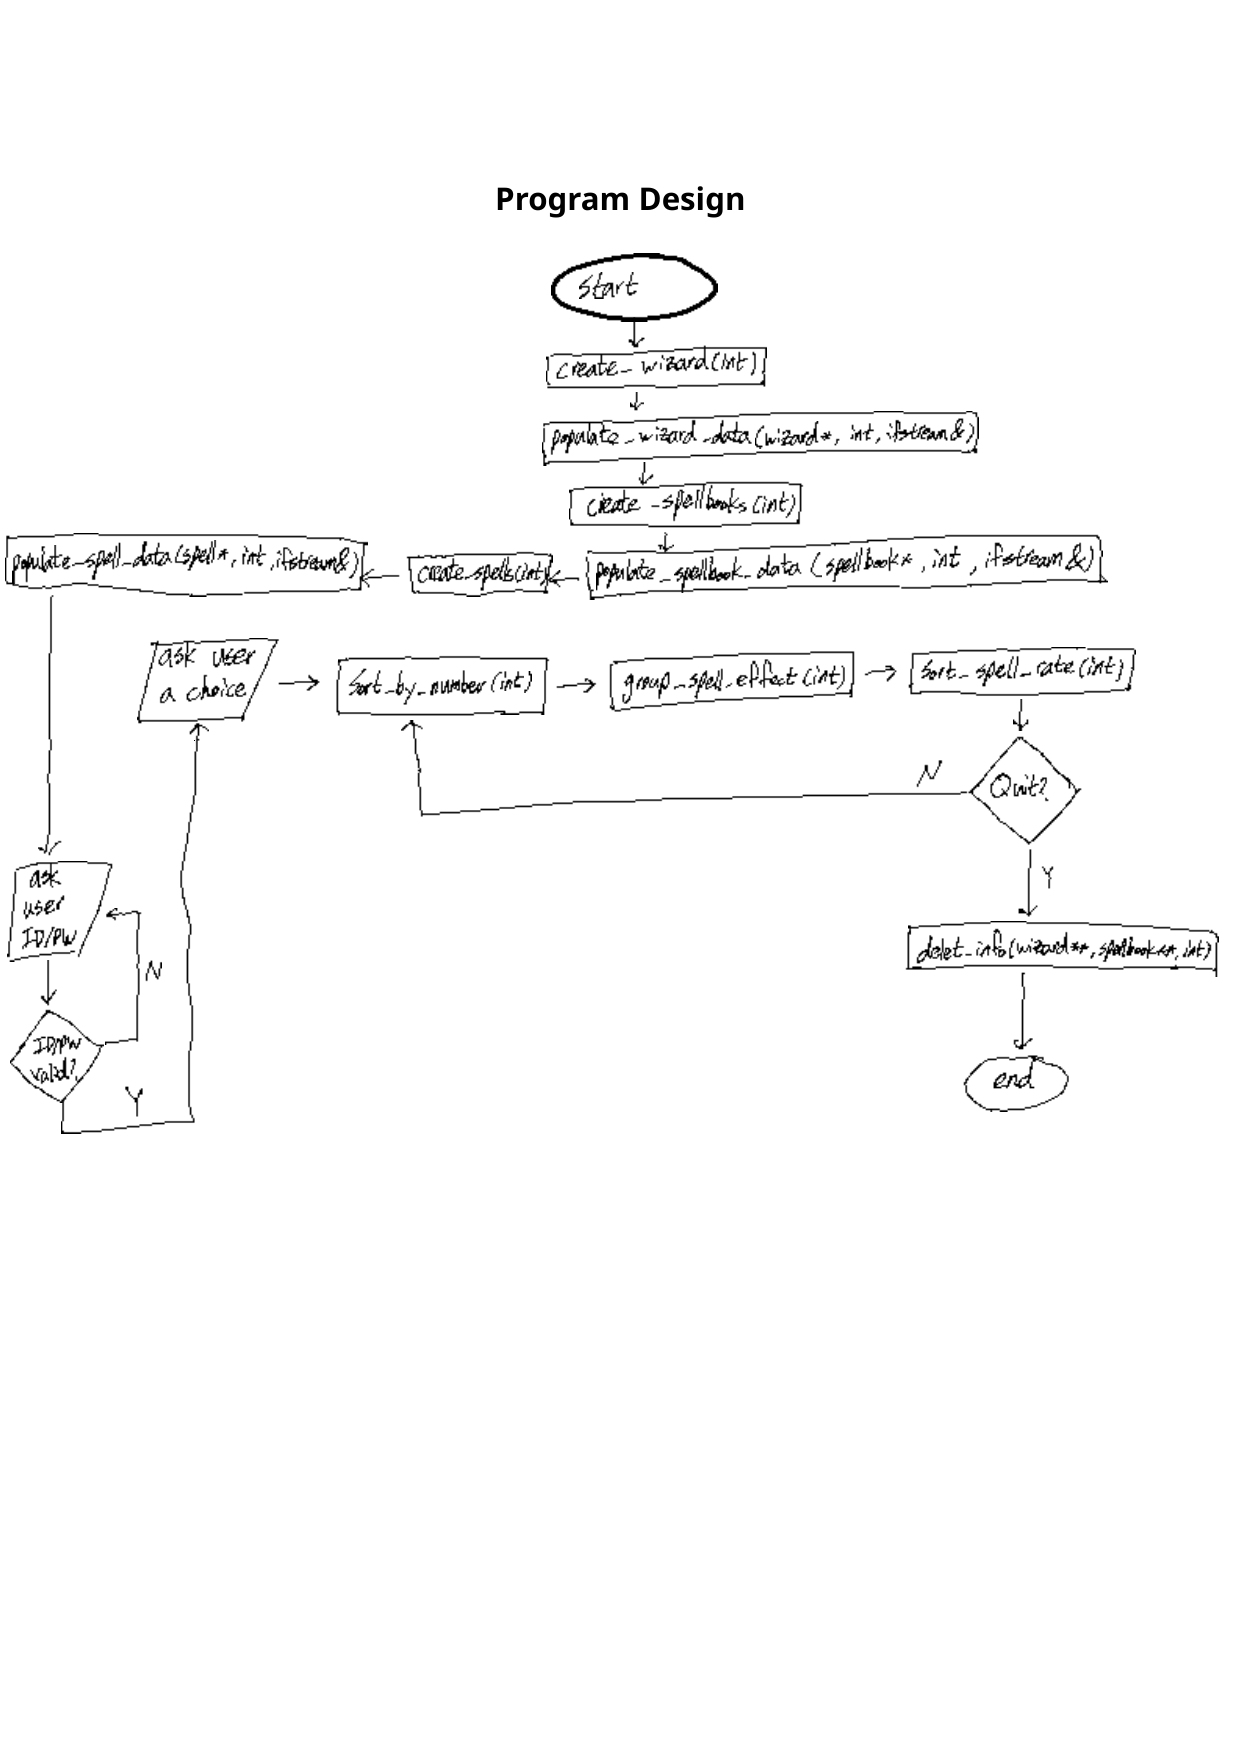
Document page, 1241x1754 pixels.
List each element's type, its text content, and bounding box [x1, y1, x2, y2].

text Program Design [150, 177, 1090, 220]
picture [546, 253, 767, 390]
picture [5, 392, 1219, 1134]
